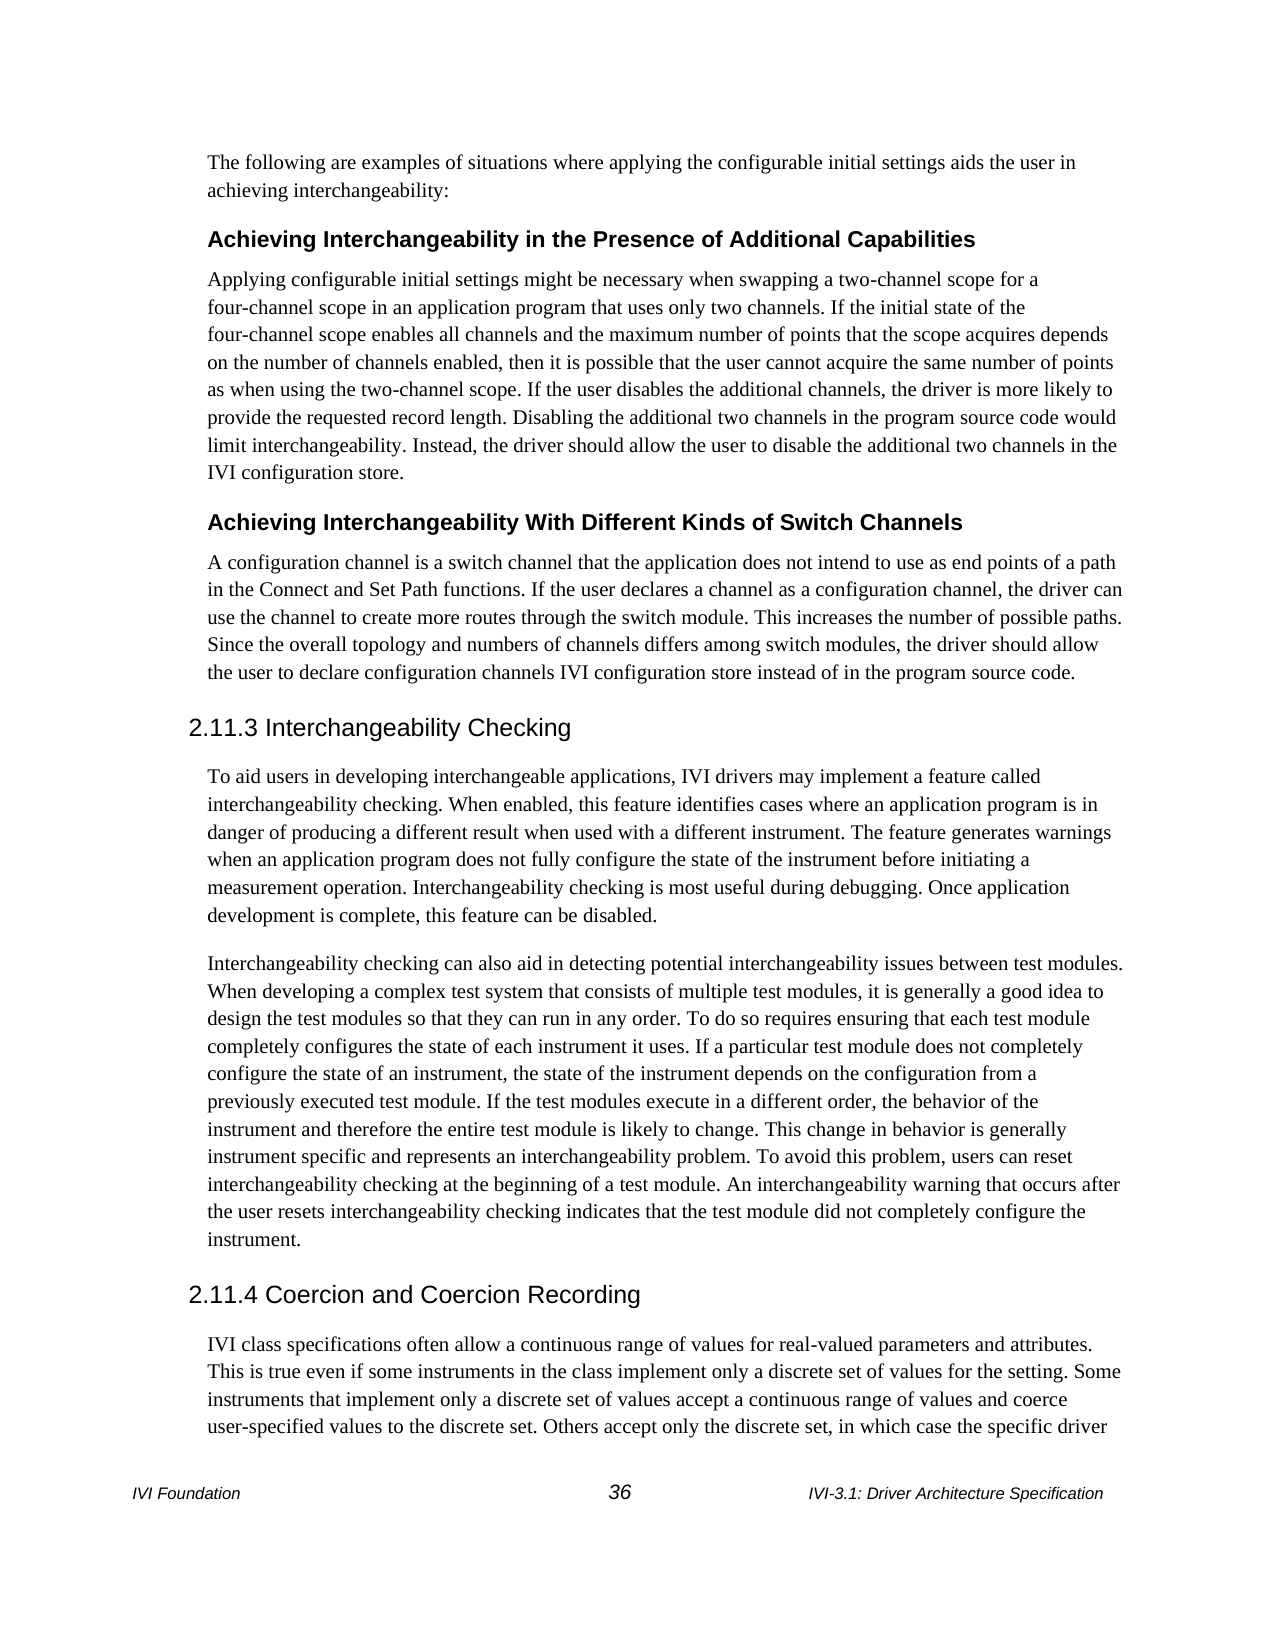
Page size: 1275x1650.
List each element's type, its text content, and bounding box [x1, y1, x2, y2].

text The following are examples of situations where applying the configurable initial settings aids the user in achieving interchangeability: [207, 150, 1125, 202]
text To aid users in developing interchangeable applications, IVI drivers may implement a feature called interchangeability checking. When enabled, this feature identifies cases where an application program is in danger of producing a different result when used with a different instrument. The feature generates warnings when an application program does not fully configure the state of the instrument before initiating a measurement operation. Interchangeability checking is most useful during debugging. Once application development is complete, this feature can be disabled. [207, 764, 1125, 927]
text Interchangeability checking can also aid in detecting potential interchangeability issues between test modules. When developing a complex test system that consists of multiple test modules, it is generally a good idea to design the test modules so that they can run in any order. To do so requires ensuring that each test module completely configures the state of each instrument it uses. If a particular test module does not completely configure the state of an instrument, the state of the instrument depends on the configuration from a previously executed test module. If the test modules execute in a different order, the behavior of the instrument and therefore the entire test module is likely to change. This change in behavior is generally instrument specific and represents an interchangeability problem. To avoid this problem, users can reset interchangeability checking at the beginning of a test module. An interchangeability warning that occurs after the user resets interchangeability checking indicates that the test module did not completely configure the instrument. [207, 951, 1125, 1251]
subtitle Interchangeability Checking [188, 713, 1125, 741]
subtitle Coercion and Coercion Recording [188, 1279, 1125, 1308]
text Achieving Interchangeability in the Presence of Additional Capabilities [207, 226, 1125, 252]
text Achieving Interchangeability With Different Kinds of Switch Channels [207, 509, 1125, 535]
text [207, 1331, 1125, 1438]
text Applying configurable initial settings might be necessary when swapping a two-channel scope for a four-channel scope in an application program that uses only two channels. If the initial state of the four-channel scope enables all channels and the maximum number of points that the scope acquires depends on the number of channels enabled, then it is possible that the user cannot acquire the same number of points as when using the two-channel scope. If the user disables the additional channels, the driver is more likely to provide the requested record length. Disabling the additional two channels in the program source code would limit interchangeability. Instead, the driver should allow the user to disable the additional two channels in the IVI configuration store. [207, 267, 1125, 484]
text A configuration channel is a switch channel that the application does not intend to use as end points of a path in the Connect and Set Path functions. If the user declares a channel as a configuration channel, the driver can use the channel to create more routes through the switch module. This increases the number of possible paths. Since the overall topology and numbers of channels differs among switch modules, the driver should allow the user to declare configuration channels IVI configuration store instead of in the program source code. [207, 549, 1125, 684]
